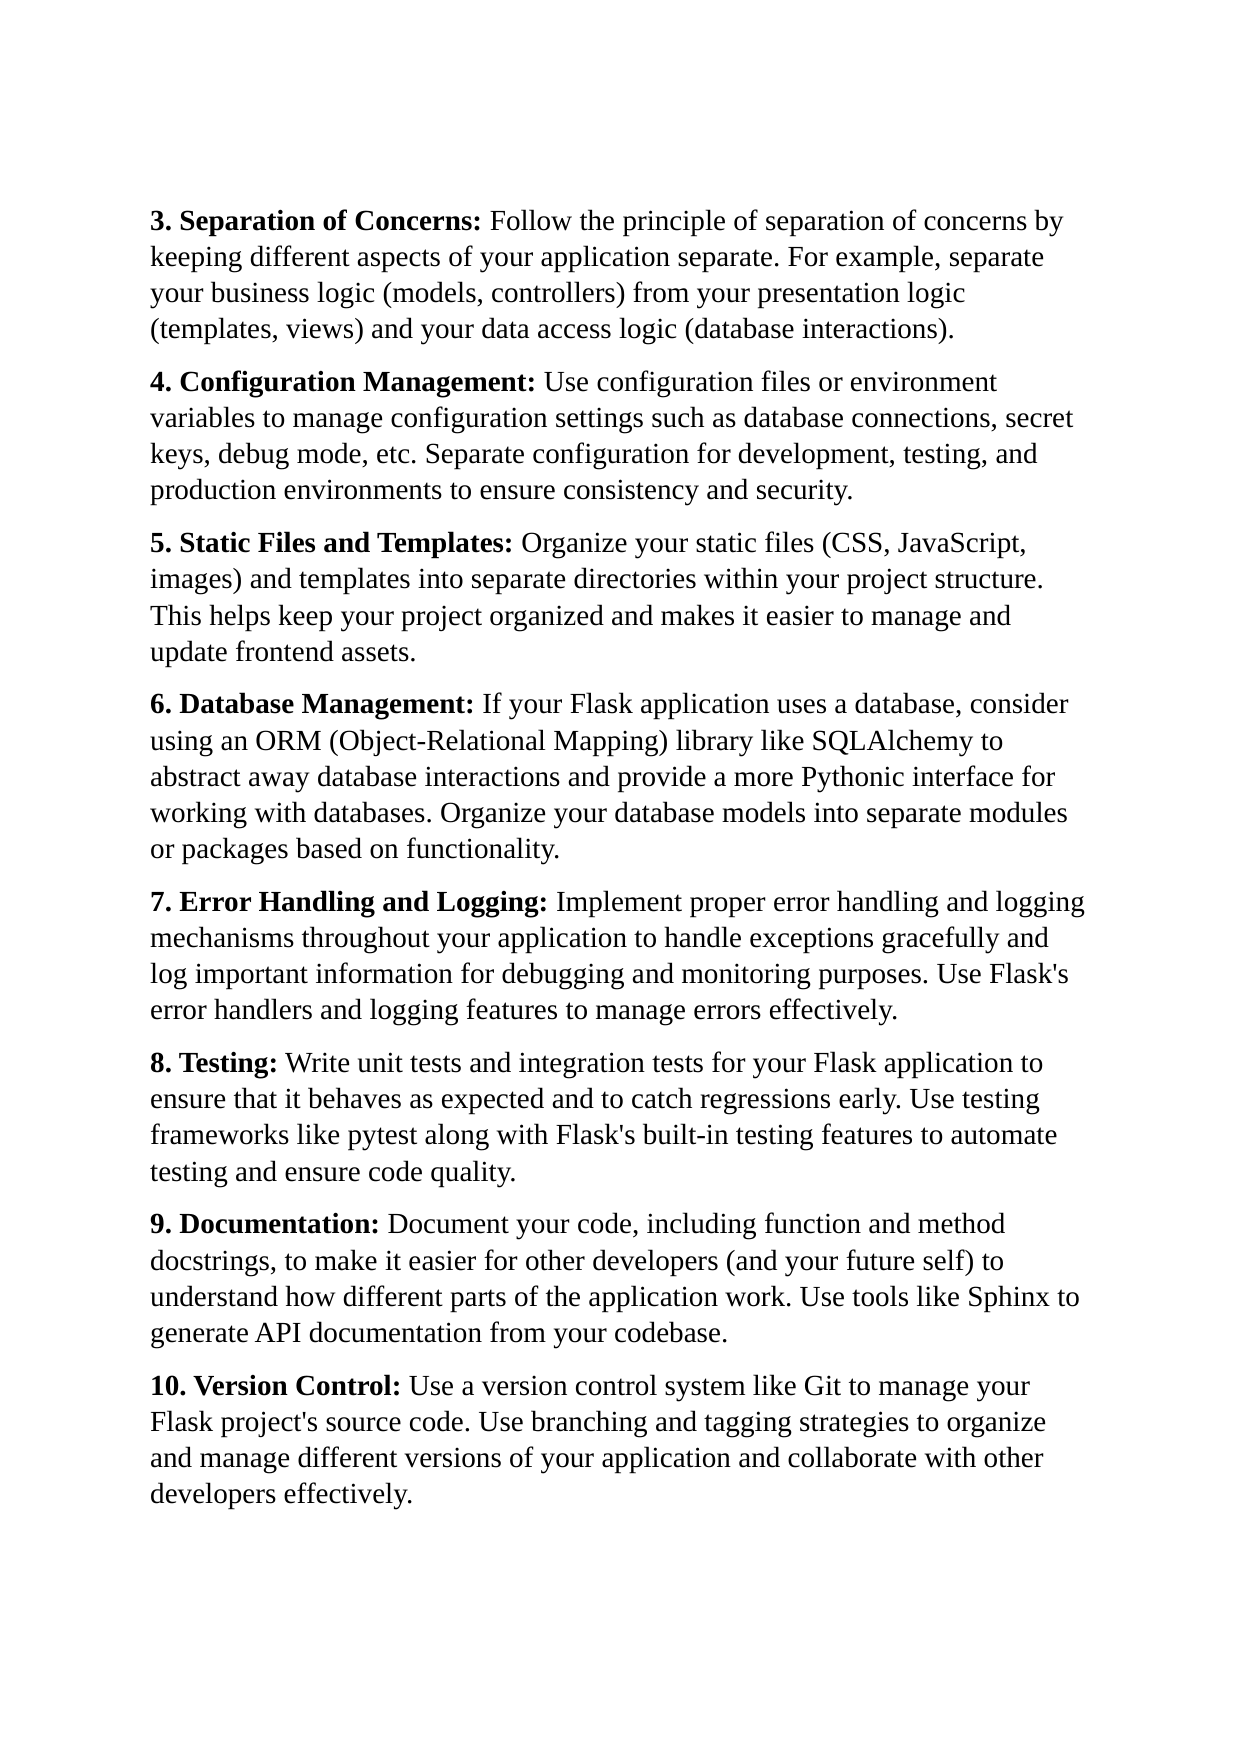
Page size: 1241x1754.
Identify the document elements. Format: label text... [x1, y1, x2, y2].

text 4. Configuration Management: Use configuration files or environment variables to manage configuration settings such as database connections, secret keys, debug mode, etc. Separate configuration for development, testing, and production environments to ensure consistency and security. [150, 364, 1090, 506]
text 6. Database Management: If your Flask application uses a database, consider using an ORM (Object-Relational Mapping) library like SQLAlchemy to abstract away database interactions and provide a more Pythonic interface for working with databases. Organize your database models into separate modules or packages based on functionality. [150, 687, 1090, 865]
text 3. Separation of Concerns: Follow the principle of separation of concerns by keeping different aspects of your application separate. For example, separate your business logic (models, controllers) from your presentation logic (templates, views) and your data access logic (database interactions). [150, 203, 1090, 345]
text 9. Documentation: Document your code, including function and method docstrings, to make it easier for other developers (and your future self) to understand how different parts of the application work. Use tools like Sphinx to generate API documentation from your codebase. [150, 1206, 1090, 1348]
text 10. Version Control: Use a version control system like Git to manage your Flask project's source code. Use branching and tagging strategies to organize and manage different versions of your application and collaborate with other developers effectively. [150, 1368, 1090, 1510]
text 5. Static Files and Templates: Organize your static files (CSS, JavaScript, images) and templates into separate directories within your project structure. This helps keep your project organized and makes it easier to manage and update frontend assets. [150, 525, 1090, 667]
text 8. Testing: Write unit tests and integration tests for your Flask application to ensure that it behaves as expected and to catch regressions early. Use testing frameworks like pytest along with Flask's built-in testing features to automate testing and ensure code quality. [150, 1045, 1090, 1187]
text 7. Error Handling and Logging: Implement proper error handling and logging mechanisms throughout your application to handle exceptions gracefully and log important information for debugging and monitoring purposes. Use Flask's error handlers and logging features to manage errors effectively. [150, 884, 1090, 1026]
